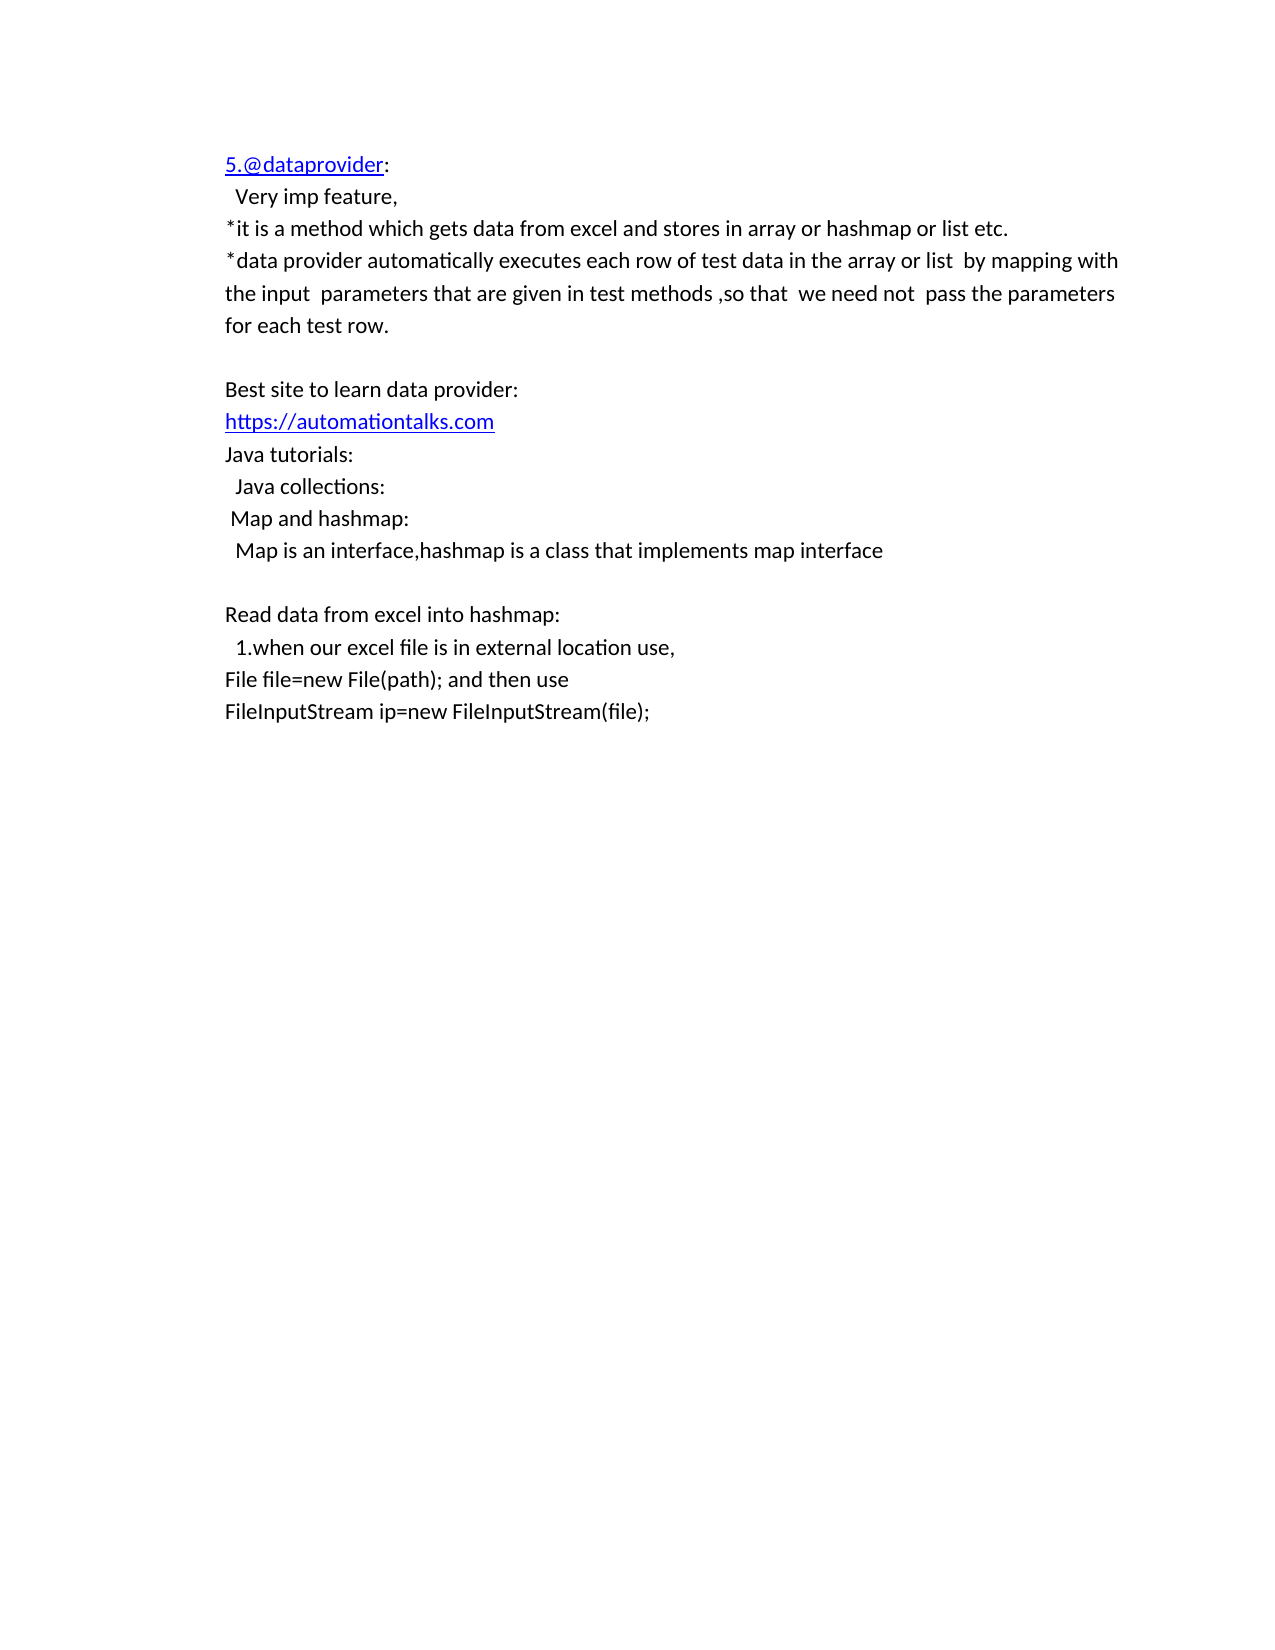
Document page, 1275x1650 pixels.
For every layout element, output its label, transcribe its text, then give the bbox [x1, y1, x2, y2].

list *it is a method which gets data from excel and stores in array or hashmap or list etc. [225, 214, 1125, 242]
list File file=new File(path); and then use [225, 665, 1125, 693]
list Java tutorials: [225, 440, 1125, 468]
list https://automationtalks.com [225, 407, 1125, 436]
list 1.when our excel file is in external location use, [225, 633, 1125, 661]
list Best site to learn data provider: [225, 375, 1125, 403]
list Java collections: [225, 472, 1125, 500]
list *data provider automatically executes each row of test data in the array or list by mapping with the input parameters that are given in test methods ,so that we need not pass the parameters for each test row. [225, 247, 1125, 339]
list Very imp feature, [225, 182, 1125, 210]
list Read data from excel into hashmap: [225, 601, 1125, 629]
list 5.@dataprovider: [225, 150, 1125, 178]
list FileInputStream ip=new FileInputStream(file); [225, 697, 1125, 725]
list Map is an interface,hashmap is a class that implements map interface [225, 536, 1125, 564]
list Map and hashmap: [225, 504, 1125, 532]
